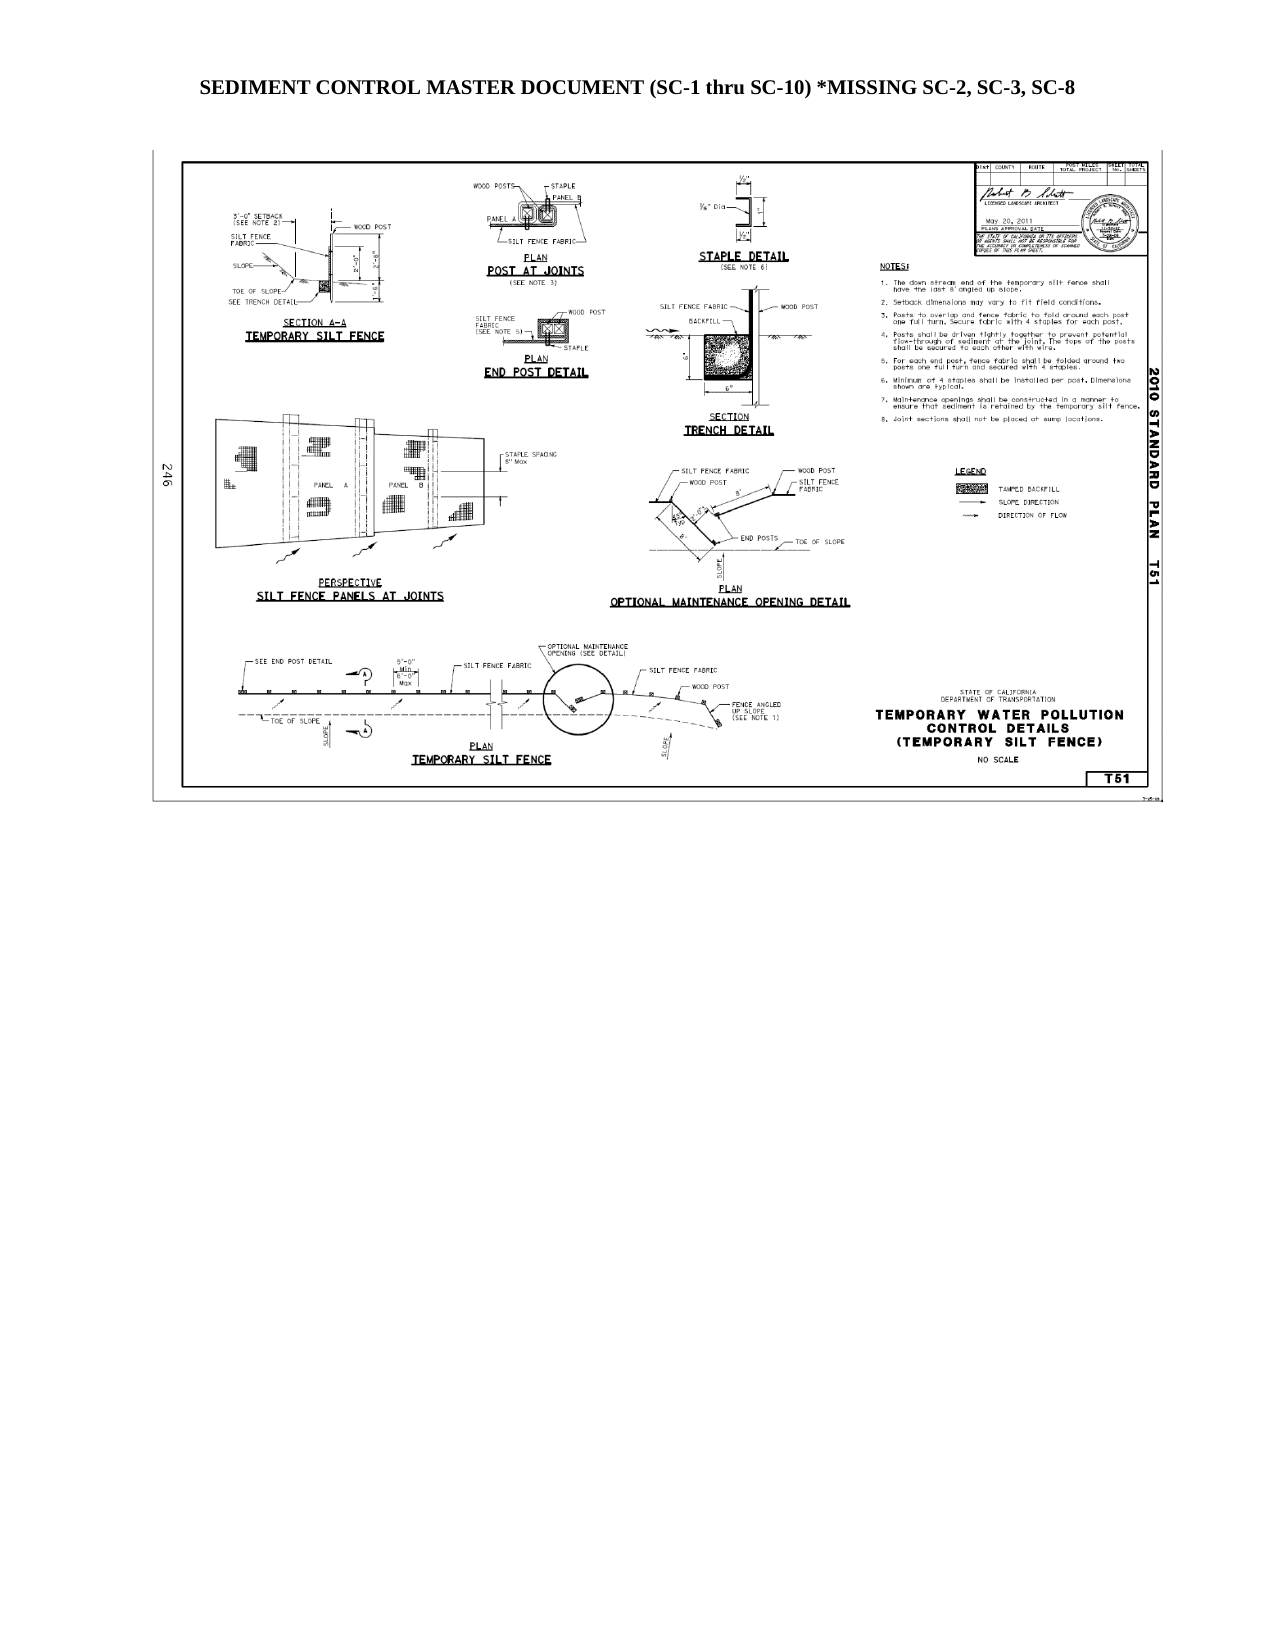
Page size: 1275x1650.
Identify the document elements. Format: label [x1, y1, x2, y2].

picture [150, 150, 1163, 803]
